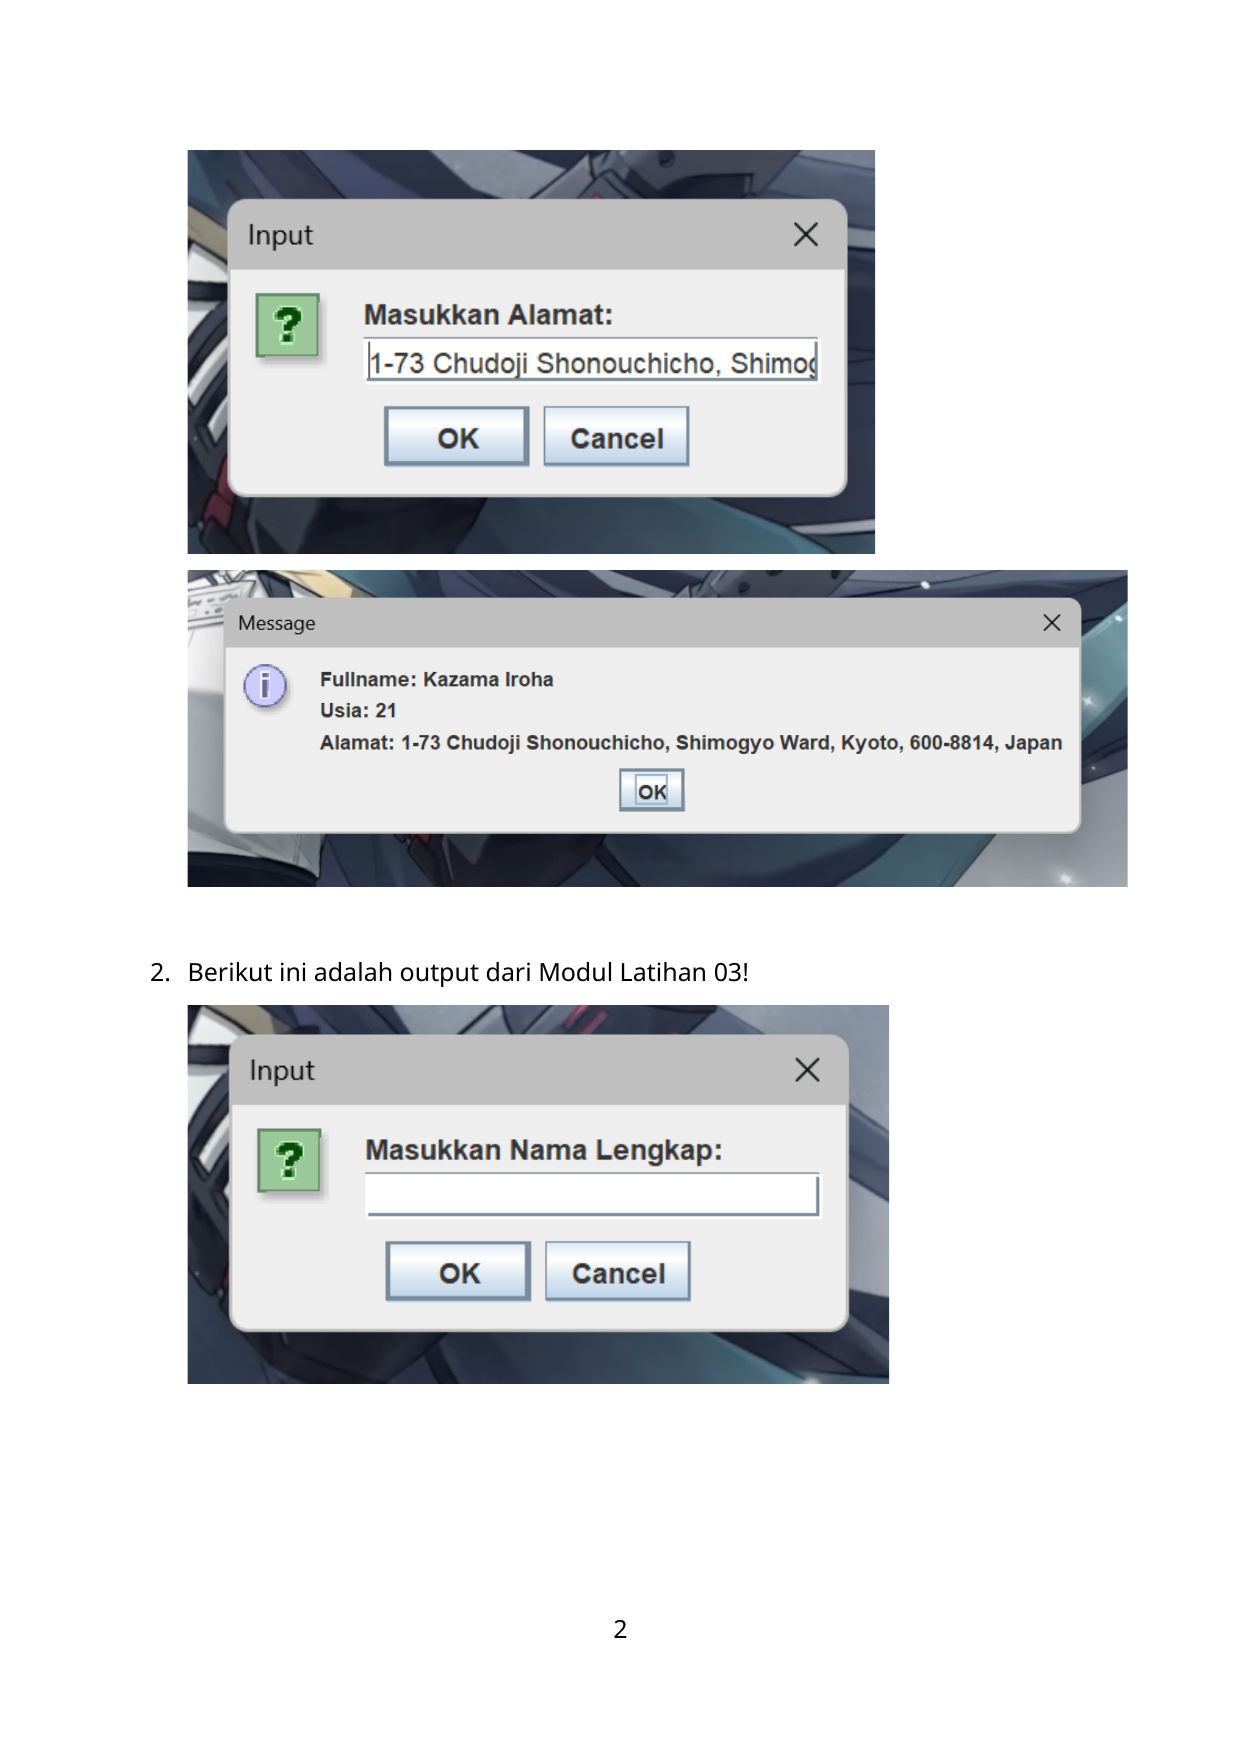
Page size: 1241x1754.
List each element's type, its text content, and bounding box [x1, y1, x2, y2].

picture [187, 570, 1128, 887]
picture [187, 150, 876, 554]
list Berikut ini adalah output dari Modul Latihan 03! [150, 955, 1090, 989]
picture [187, 1005, 890, 1384]
